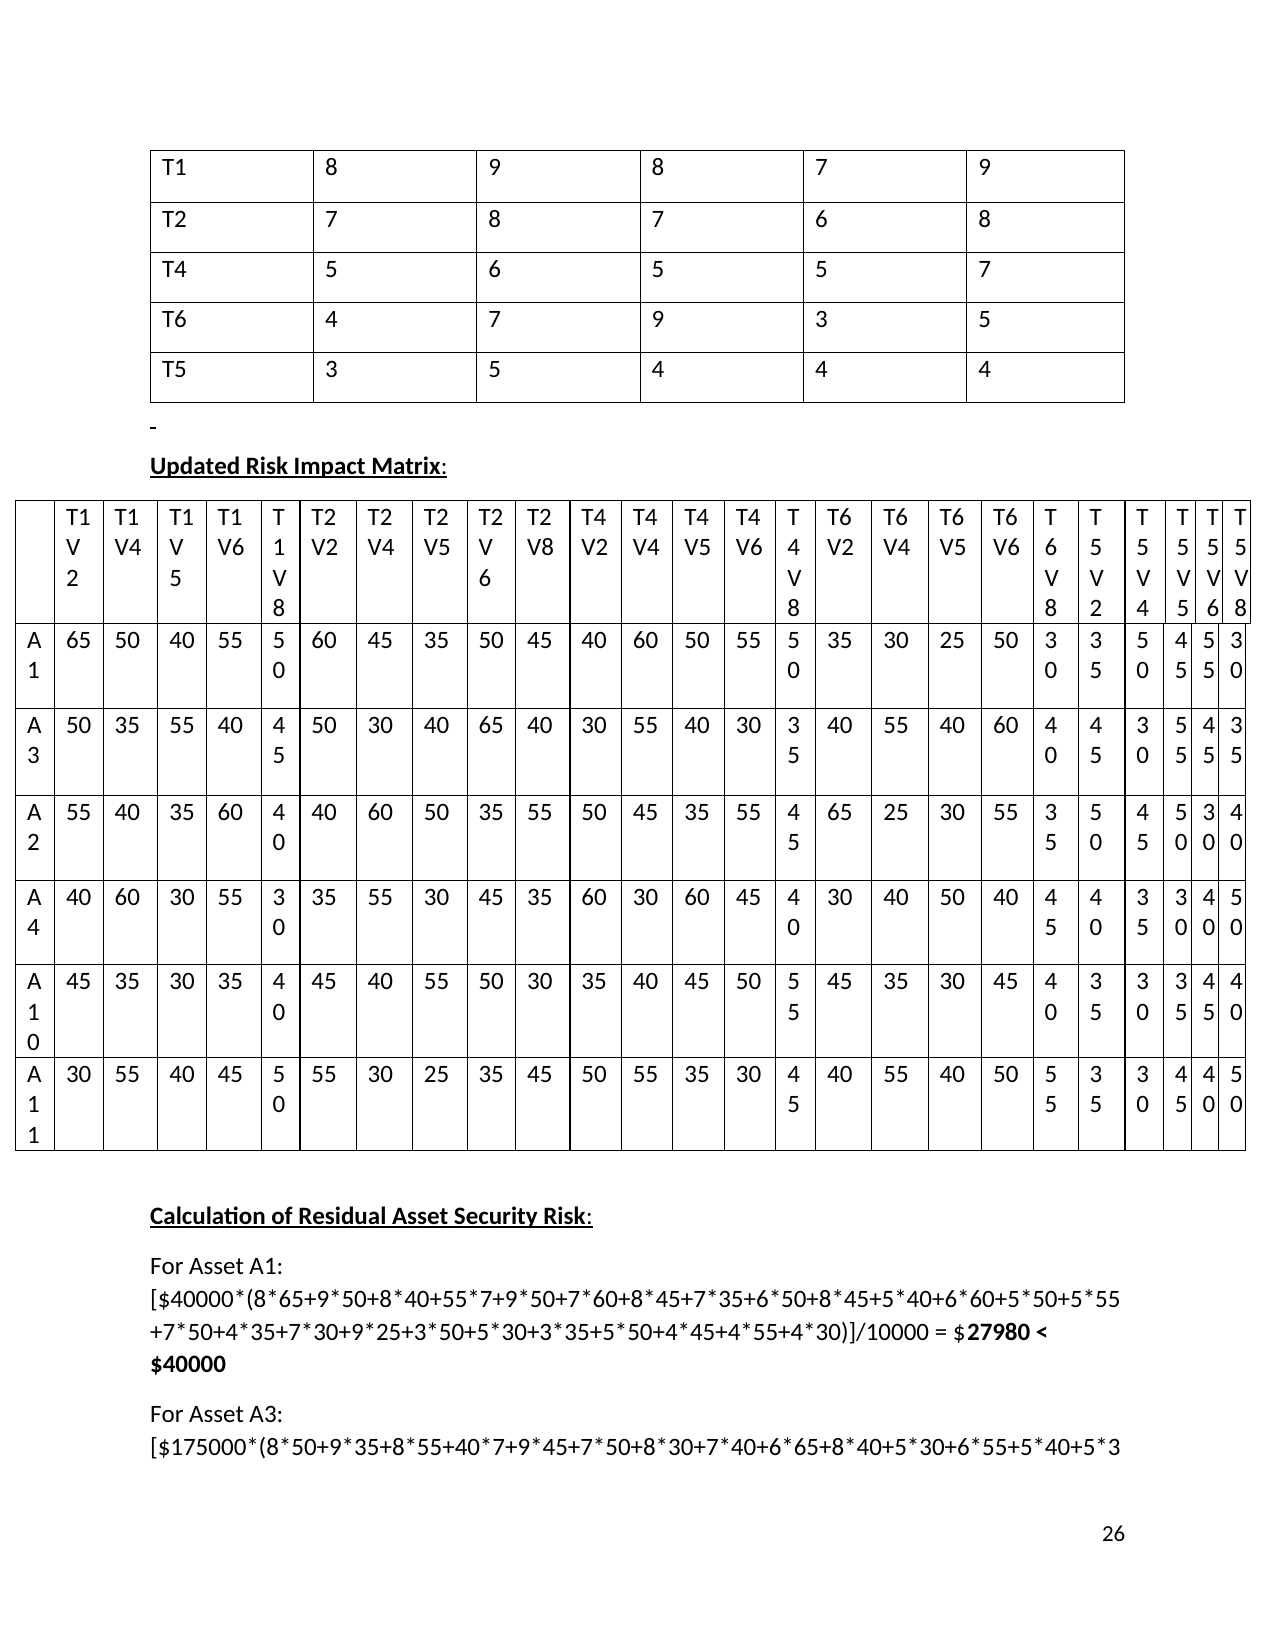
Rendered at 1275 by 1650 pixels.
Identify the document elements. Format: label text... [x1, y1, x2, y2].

table_cell 35 [104, 709, 157, 795]
table_cell 40 [816, 709, 871, 795]
table_cell 40 [413, 709, 467, 795]
table_cell 40 [982, 881, 1033, 964]
table_cell 30 [725, 1058, 775, 1149]
table_cell A2 [16, 796, 54, 879]
table_cell 35 [468, 796, 515, 879]
table_cell A3 [16, 709, 54, 795]
table_cell 55 [104, 1058, 157, 1149]
table_cell 40 [516, 709, 569, 795]
table_cell 40 [776, 881, 815, 964]
table_header T1V2 [55, 501, 103, 623]
table_cell 40 [1192, 1058, 1218, 1149]
table_cell 45 [55, 965, 103, 1057]
table_cell 60 [622, 624, 672, 708]
table_cell 8 [477, 203, 640, 252]
table_cell 40 [1034, 965, 1078, 1057]
table_cell A1 [16, 624, 54, 708]
table_cell 5 [967, 303, 1124, 352]
table_cell 45 [207, 1058, 261, 1149]
table_cell 8 [641, 151, 803, 202]
table_header T6V6 [982, 501, 1033, 623]
table_cell 35 [301, 881, 356, 964]
text Calculation of Residual Asset Security Risk: [150, 1200, 1125, 1231]
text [150, 1398, 1125, 1462]
table_cell 40 [1192, 881, 1218, 964]
table_cell 30 [1126, 965, 1163, 1057]
table_cell 35 [571, 965, 621, 1057]
table_cell 9 [967, 151, 1124, 202]
table_cell 50 [104, 624, 157, 708]
table_cell 3 [314, 353, 476, 402]
table_cell 55 [55, 796, 103, 879]
table_cell 55 [1164, 709, 1191, 795]
table_header T6V2 [816, 501, 871, 623]
table_cell 40 [262, 796, 299, 879]
table_cell 50 [262, 1058, 299, 1149]
table_cell 45 [776, 1058, 815, 1149]
table_cell 50 [55, 709, 103, 795]
table_cell 35 [1034, 796, 1078, 879]
text Updated Risk Impact Matrix: [150, 450, 1125, 481]
table_header T6V5 [929, 501, 981, 623]
table_header T5V5 [1166, 501, 1195, 623]
table_cell 45 [301, 965, 356, 1057]
table_cell 40 [158, 624, 206, 708]
table_cell 40 [673, 709, 724, 795]
table_cell 60 [207, 796, 261, 879]
table_cell 60 [673, 881, 724, 964]
table_cell 50 [1219, 1058, 1245, 1149]
table_cell 50 [1219, 881, 1245, 964]
table_cell 60 [301, 624, 356, 708]
table_cell 45 [1164, 624, 1191, 708]
text For Asset A1: [$40000*(8*65+9*50+8*40+55*7+9*50+7*60+8*45+7*35+6*50+8*45+5*40+6*60+5*50+5*55+7*50+4*35+7*30+9*25+3*50+5*30+3*35+5*50+4*45+4*55+4*30)]/10000 = $27980 < $40000 [150, 1250, 1125, 1379]
table_cell 55 [1034, 1058, 1078, 1149]
table_cell 45 [725, 881, 775, 964]
table_cell 30 [816, 881, 871, 964]
table_cell 35 [1079, 965, 1124, 1057]
table_cell 7 [804, 151, 966, 202]
table_cell 50 [1079, 796, 1124, 879]
table_header T1V5 [158, 501, 206, 623]
table_cell 8 [314, 151, 476, 202]
table_cell 65 [816, 796, 871, 879]
table_cell A4 [16, 881, 54, 964]
table_header T1V4 [104, 501, 157, 623]
table_cell 30 [1192, 796, 1218, 879]
table_header T2V6 [468, 501, 515, 623]
table_cell 40 [929, 1058, 981, 1149]
table_cell 55 [622, 709, 672, 795]
table_cell 5 [641, 253, 803, 302]
table_cell 60 [571, 881, 621, 964]
table_cell 65 [55, 624, 103, 708]
table_header T4V2 [571, 501, 621, 623]
table_cell 40 [55, 881, 103, 964]
table_cell 55 [413, 965, 467, 1057]
table_cell 30 [1164, 881, 1191, 964]
table_cell 40 [104, 796, 157, 879]
table_cell 45 [516, 1058, 569, 1149]
table_cell 45 [673, 965, 724, 1057]
table_cell 55 [872, 709, 928, 795]
table_cell 25 [929, 624, 981, 708]
table_cell 5 [314, 253, 476, 302]
table_cell 30 [622, 881, 672, 964]
table_cell 4 [804, 353, 966, 402]
table_cell 50 [673, 624, 724, 708]
table_cell 45 [468, 881, 515, 964]
table_cell 50 [929, 881, 981, 964]
table_cell 30 [725, 709, 775, 795]
table_cell 25 [413, 1058, 467, 1149]
table_cell 45 [1192, 965, 1218, 1057]
table_cell 50 [725, 965, 775, 1057]
table_header T2V4 [357, 501, 412, 623]
table_cell 45 [776, 796, 815, 879]
table_cell 40 [872, 881, 928, 964]
table_cell 50 [468, 965, 515, 1057]
table_cell T1 [151, 151, 313, 202]
table_cell 35 [872, 965, 928, 1057]
table_cell 55 [872, 1058, 928, 1149]
table_header T4V4 [622, 501, 672, 623]
table_cell 30 [413, 881, 467, 964]
table_cell 3 [804, 303, 966, 352]
table_cell 50 [468, 624, 515, 708]
table_cell 45 [1192, 709, 1218, 795]
table_cell 7 [967, 253, 1124, 302]
table_cell 4 [967, 353, 1124, 402]
table_cell 30 [158, 881, 206, 964]
table_cell 35 [816, 624, 871, 708]
table_cell 40 [1219, 965, 1245, 1057]
table_cell 30 [262, 881, 299, 964]
table_cell 50 [982, 1058, 1033, 1149]
table_cell 5 [804, 253, 966, 302]
table_cell 35 [1219, 709, 1245, 795]
table_cell 30 [158, 965, 206, 1057]
table_header T2V8 [516, 501, 569, 623]
table_cell 30 [872, 624, 928, 708]
table_cell 35 [516, 881, 569, 964]
table_cell 30 [1126, 709, 1163, 795]
table_header [16, 501, 54, 623]
table_cell 55 [776, 965, 815, 1057]
table_cell 45 [982, 965, 1033, 1057]
table_cell 30 [1034, 624, 1078, 708]
table_header T2V2 [301, 501, 356, 623]
table_cell 60 [357, 796, 412, 879]
table_cell 35 [104, 965, 157, 1057]
table_header T5V4 [1126, 501, 1165, 623]
table_cell 35 [1164, 965, 1191, 1057]
table_cell 40 [929, 709, 981, 795]
table_cell 9 [477, 151, 640, 202]
table_header T2V5 [413, 501, 467, 623]
table_cell 30 [357, 1058, 412, 1149]
table_cell 40 [1219, 796, 1245, 879]
table_cell 4 [314, 303, 476, 352]
table_cell 55 [516, 796, 569, 879]
table_cell 30 [1219, 624, 1245, 708]
table_cell 50 [1164, 796, 1191, 879]
table_cell 40 [622, 965, 672, 1057]
table_header T6V8 [1034, 501, 1078, 623]
table_cell 45 [262, 709, 299, 795]
table_cell 50 [776, 624, 815, 708]
table_cell 55 [725, 624, 775, 708]
table_cell 40 [1079, 881, 1124, 964]
table_cell 40 [207, 709, 261, 795]
table_cell 30 [571, 709, 621, 795]
table_cell 30 [357, 709, 412, 795]
table_cell 7 [641, 203, 803, 252]
table_cell 35 [1079, 624, 1124, 708]
table_cell T6 [151, 303, 313, 352]
table_cell 25 [872, 796, 928, 879]
table_cell A11 [16, 1058, 54, 1149]
table_cell T2 [151, 203, 313, 252]
table_cell 35 [158, 796, 206, 879]
table_cell 45 [622, 796, 672, 879]
table_cell 50 [571, 1058, 621, 1149]
table_cell 35 [673, 1058, 724, 1149]
table_cell 9 [641, 303, 803, 352]
table_cell 50 [262, 624, 299, 708]
table_cell 40 [357, 965, 412, 1057]
table_cell 45 [1079, 709, 1124, 795]
table_cell 40 [816, 1058, 871, 1149]
table_cell 45 [357, 624, 412, 708]
table_cell 55 [1192, 624, 1218, 708]
table_cell 35 [776, 709, 815, 795]
table_cell 5 [477, 353, 640, 402]
table_cell 55 [357, 881, 412, 964]
table_cell 30 [55, 1058, 103, 1149]
table_cell 45 [1034, 881, 1078, 964]
table_cell 55 [207, 624, 261, 708]
table_cell 50 [1126, 624, 1163, 708]
table_header T5V2 [1079, 501, 1124, 623]
table_cell 30 [929, 796, 981, 879]
table_cell 50 [413, 796, 467, 879]
table_cell 55 [158, 709, 206, 795]
table_header T6V4 [872, 501, 928, 623]
table_cell 6 [804, 203, 966, 252]
table_cell 7 [477, 303, 640, 352]
table_cell 45 [1164, 1058, 1191, 1149]
table_cell 30 [516, 965, 569, 1057]
table_cell 40 [301, 796, 356, 879]
table_cell 35 [413, 624, 467, 708]
table_cell 50 [982, 624, 1033, 708]
table_cell 35 [673, 796, 724, 879]
table_cell 35 [1079, 1058, 1124, 1149]
table_cell 60 [982, 709, 1033, 795]
table_cell 40 [158, 1058, 206, 1149]
table_cell 55 [622, 1058, 672, 1149]
table_header T1V6 [207, 501, 261, 623]
table_cell 55 [207, 881, 261, 964]
table_cell 7 [314, 203, 476, 252]
table_header T4V8 [776, 501, 815, 623]
table_cell T5 [151, 353, 313, 402]
table_cell 40 [571, 624, 621, 708]
table_cell 35 [468, 1058, 515, 1149]
table_cell 55 [982, 796, 1033, 879]
table_cell A10 [16, 965, 54, 1057]
table_cell 8 [967, 203, 1124, 252]
table_header T1V8 [262, 501, 299, 623]
table_cell 50 [571, 796, 621, 879]
table_header T4V5 [673, 501, 724, 623]
table_cell 30 [1126, 1058, 1163, 1149]
table_cell T4 [151, 253, 313, 302]
table_cell 40 [262, 965, 299, 1057]
table_header T5V6 [1196, 501, 1222, 623]
table_header T4V6 [725, 501, 775, 623]
table_cell 40 [1034, 709, 1078, 795]
table_cell 30 [929, 965, 981, 1057]
table_cell 35 [1126, 881, 1163, 964]
table_cell 45 [516, 624, 569, 708]
table_cell 35 [207, 965, 261, 1057]
table_cell 45 [1126, 796, 1163, 879]
table_cell 65 [468, 709, 515, 795]
table_cell 4 [641, 353, 803, 402]
table_cell 50 [301, 709, 356, 795]
table_cell 55 [725, 796, 775, 879]
table_header T5V8 [1223, 501, 1250, 623]
table_cell 6 [477, 253, 640, 302]
table_cell 60 [104, 881, 157, 964]
table_cell 45 [816, 965, 871, 1057]
table_cell 55 [301, 1058, 356, 1149]
